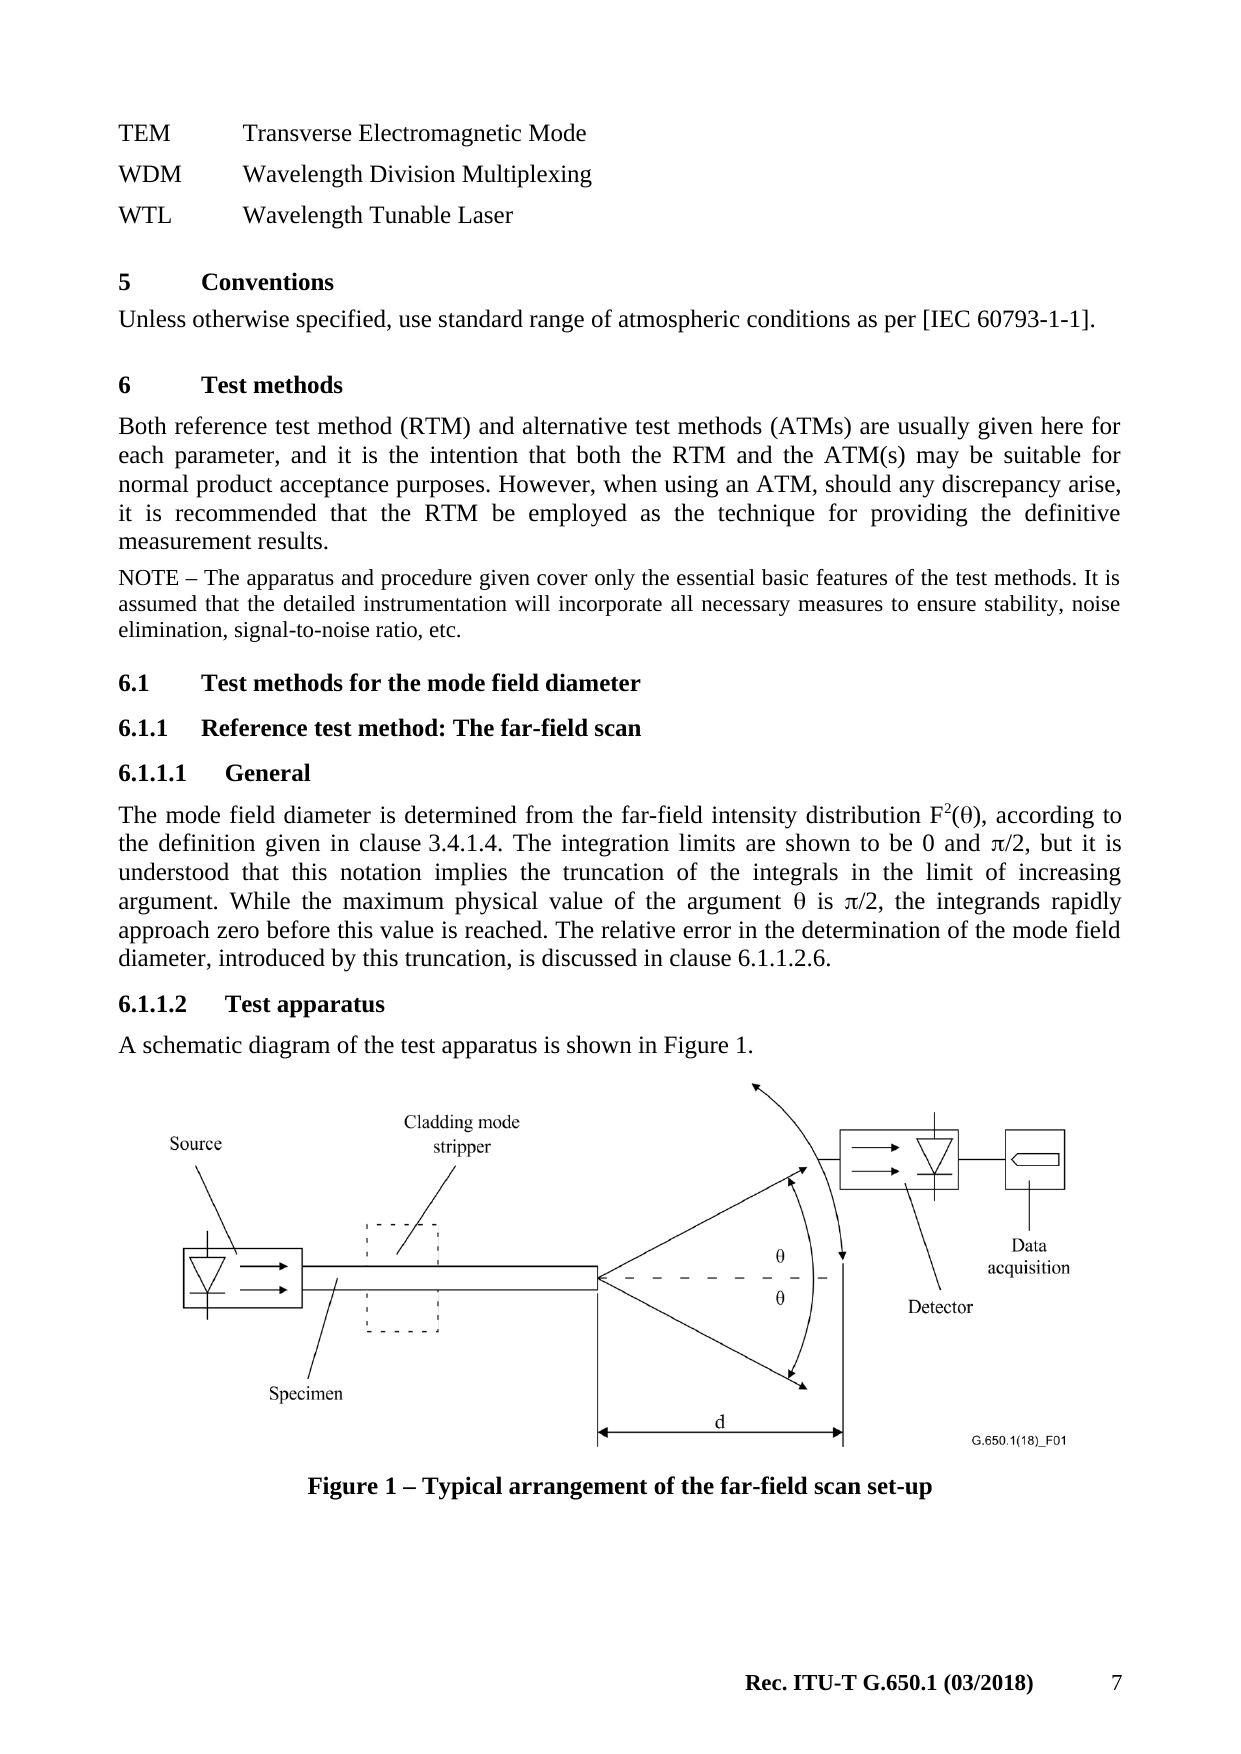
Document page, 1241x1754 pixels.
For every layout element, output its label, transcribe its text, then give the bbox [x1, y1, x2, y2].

subtitle 6.1 Test methods for the mode field diameter [118, 668, 1122, 696]
text NOTE – The apparatus and procedure given cover only the essential basic features of the test methods. It is assumed that the detailed instrumentation will incorporate all necessary measures to ensure stability, noise elimination, signal-to-noise ratio, etc. [118, 563, 1122, 643]
picture [170, 1083, 1070, 1447]
text TEM Transverse Electromagnetic Mode [118, 118, 1122, 147]
title Figure 1 – Typical arrangement of the far-field scan set-up [118, 1471, 1122, 1500]
text WDM Wavelength Division Multiplexing [118, 159, 1122, 188]
text A schematic diagram of the test apparatus is shown in Figure 1. [118, 1030, 1122, 1059]
subtitle 6 Test methods [118, 370, 1122, 399]
text Both reference test method (RTM) and alternative test methods (ATMs) are usually given here for each parameter, and it is the intention that both the RTM and the ATM(s) may be suitable for normal product acceptance purposes. However, when using an ATM, should any discrepancy arise, it is recommended that the RTM be employed as the technique for providing the definitive measurement results. [118, 411, 1122, 555]
text The mode field diameter is determined from the far-field intensity distribution F2(), according to the definition given in clause 3.4.1.4. The integration limits are shown to be 0 and /2, but it is understood that this notation implies the truncation of the integrals in the limit of increasing argument. While the maximum physical value of the argument is /2, the integrands rapidly approach zero before this value is reached. The relative error in the determination of the mode field diameter, introduced by this truncation, is discussed in clause 6.1.1.2.6. [118, 800, 1122, 972]
text WTL Wavelength Tunable Laser [118, 201, 1122, 229]
subtitle 5 Conventions [118, 267, 1122, 296]
text Unless otherwise specified, use standard range of atmospheric conditions as per [IEC 60793-1-1]. [118, 304, 1122, 333]
subtitle 6.1.1.2 Test apparatus [118, 989, 1122, 1018]
subtitle 6.1.1 Reference test method: The far-field scan [118, 713, 1122, 742]
subtitle 6.1.1.1 General [118, 758, 1122, 787]
